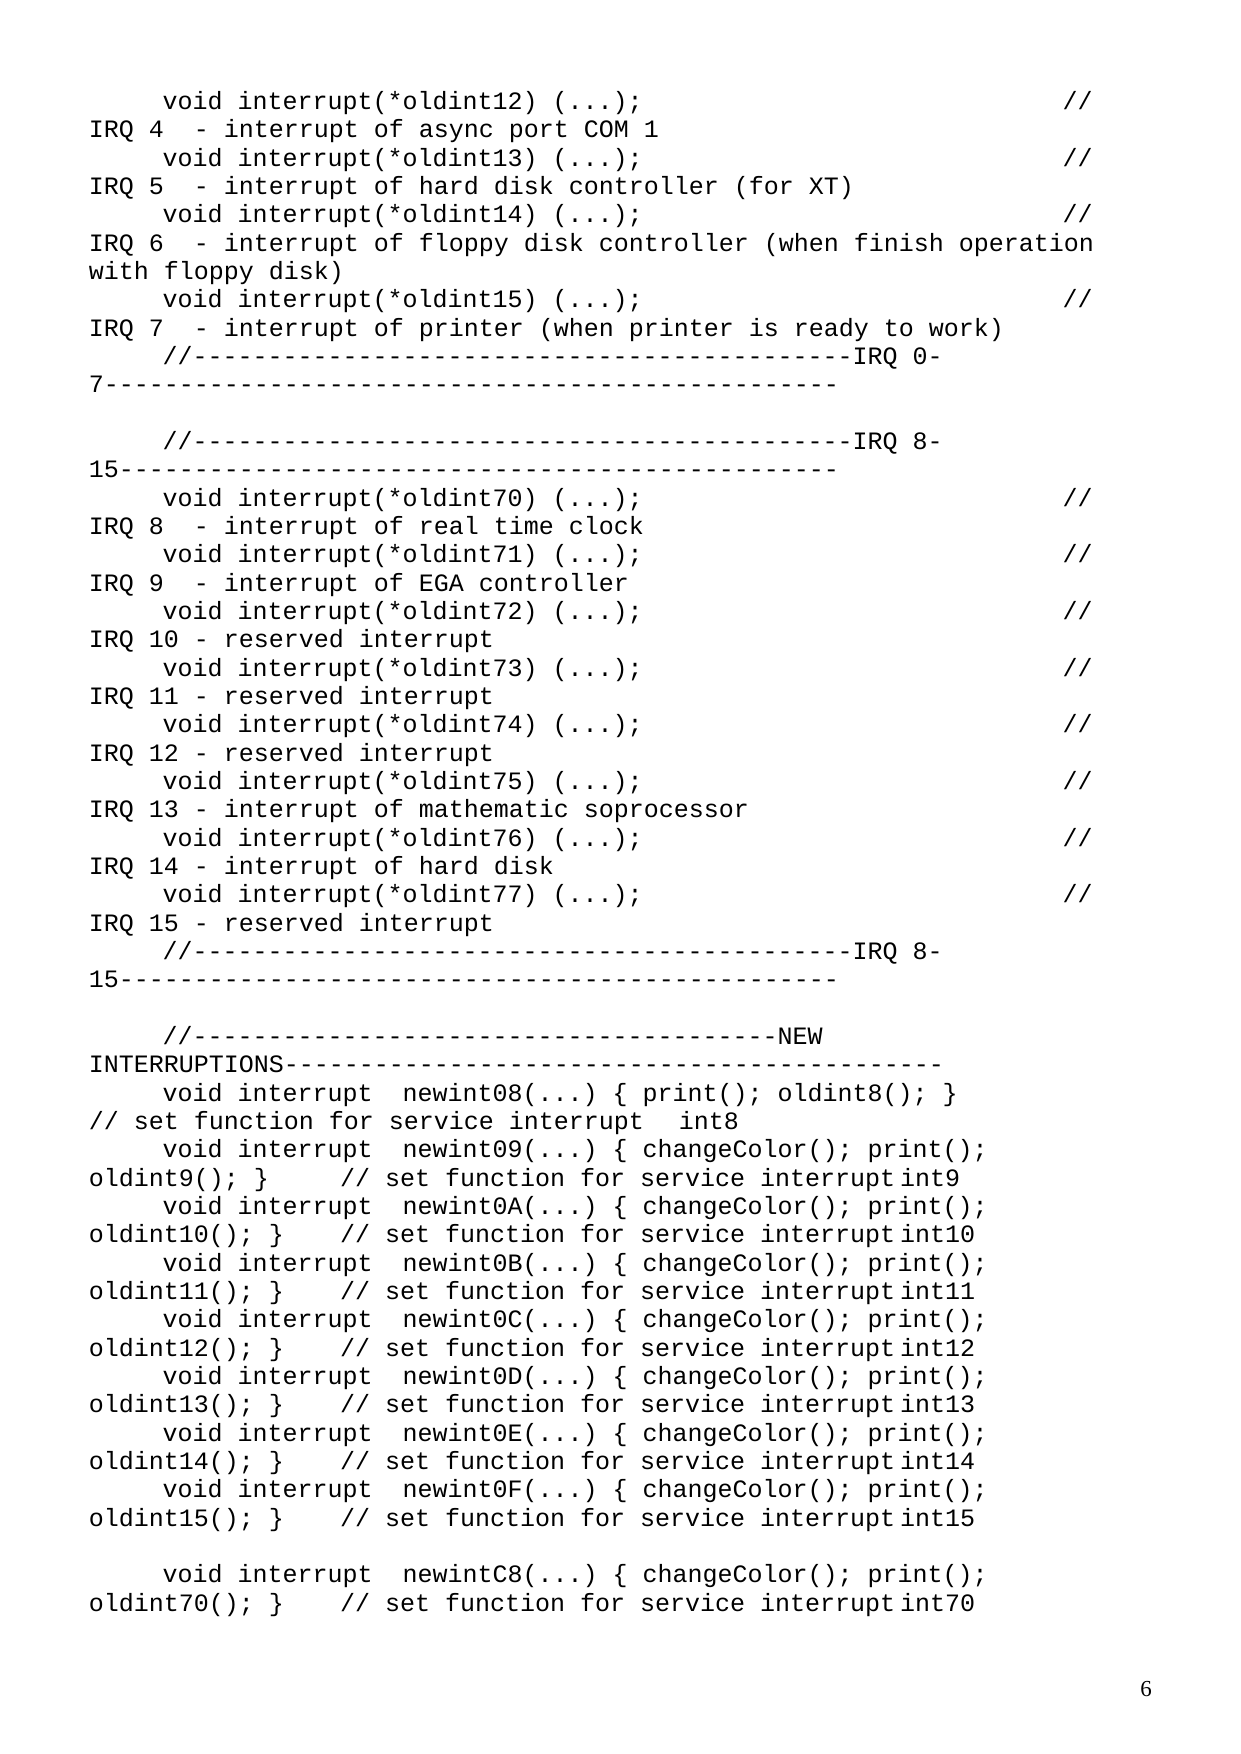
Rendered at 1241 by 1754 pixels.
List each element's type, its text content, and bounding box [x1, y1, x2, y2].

title void interrupt(*oldint76) (...); // IRQ 14 - interrupt of hard disk [89, 825, 1152, 882]
title void interrupt(*oldint70) (...); // IRQ 8 - interrupt of real time clock [89, 485, 1152, 542]
title void interrupt(*oldint77) (...); // IRQ 15 - reserved interrupt [89, 882, 1152, 939]
title void interrupt(*oldint15) (...); // IRQ 7 - interrupt of printer (when printer is ready to work) [89, 287, 1152, 344]
title void interrupt(*oldint13) (...); // IRQ 5 - interrupt of hard disk controller (for XT) [89, 145, 1152, 202]
title void interrupt newint0D(...) { changeColor(); print(); oldint13(); } // set function for service interrupt int13 [89, 1364, 1152, 1420]
title //--------------------------------------------IRQ 8-15------------------------------------------------ [89, 939, 1152, 995]
title void interrupt newint0A(...) { changeColor(); print(); oldint10(); } // set function for service interrupt int10 [89, 1194, 1152, 1250]
title void interrupt newint0B(...) { changeColor(); print(); oldint11(); } // set function for service interrupt int11 [89, 1250, 1152, 1307]
title //---------------------------------------NEW INTERRUPTIONS-------------------------------------------- [89, 1024, 1152, 1080]
title void interrupt(*oldint72) (...); // IRQ 10 - reserved interrupt [89, 599, 1152, 655]
title void interrupt(*oldint14) (...); // IRQ 6 - interrupt of floppy disk controller (when finish operation with floppy disk) [89, 202, 1152, 287]
title void interrupt(*oldint74) (...); // IRQ 12 - reserved interrupt [89, 712, 1152, 769]
title void interrupt newint0C(...) { changeColor(); print(); oldint12(); } // set function for service interrupt int12 [89, 1307, 1152, 1364]
title void interrupt newint0F(...) { changeColor(); print(); oldint15(); } // set function for service interrupt int15 [89, 1477, 1152, 1534]
title void interrupt(*oldint75) (...); // IRQ 13 - interrupt of mathematic soprocessor [89, 769, 1152, 825]
title void interrupt newintC8(...) { changeColor(); print(); oldint70(); } // set function for service interrupt int70 [89, 1562, 1152, 1619]
title //--------------------------------------------IRQ 8-15------------------------------------------------ [89, 429, 1152, 485]
title void interrupt(*oldint73) (...); // IRQ 11 - reserved interrupt [89, 655, 1152, 712]
title void interrupt(*oldint71) (...); // IRQ 9 - interrupt of EGA controller [89, 542, 1152, 599]
title //--------------------------------------------IRQ 0-7------------------------------------------------- [89, 344, 1152, 400]
title void interrupt(*oldint12) (...); // IRQ 4 - interrupt of async port COM 1 [89, 89, 1152, 145]
title void interrupt newint0E(...) { changeColor(); print(); oldint14(); } // set function for service interrupt int14 [89, 1420, 1152, 1477]
title void interrupt newint08(...) { print(); oldint8(); } // set function for service interrupt int8 [89, 1080, 1152, 1137]
title void interrupt newint09(...) { changeColor(); print(); oldint9(); } // set function for service interrupt int9 [89, 1137, 1152, 1194]
